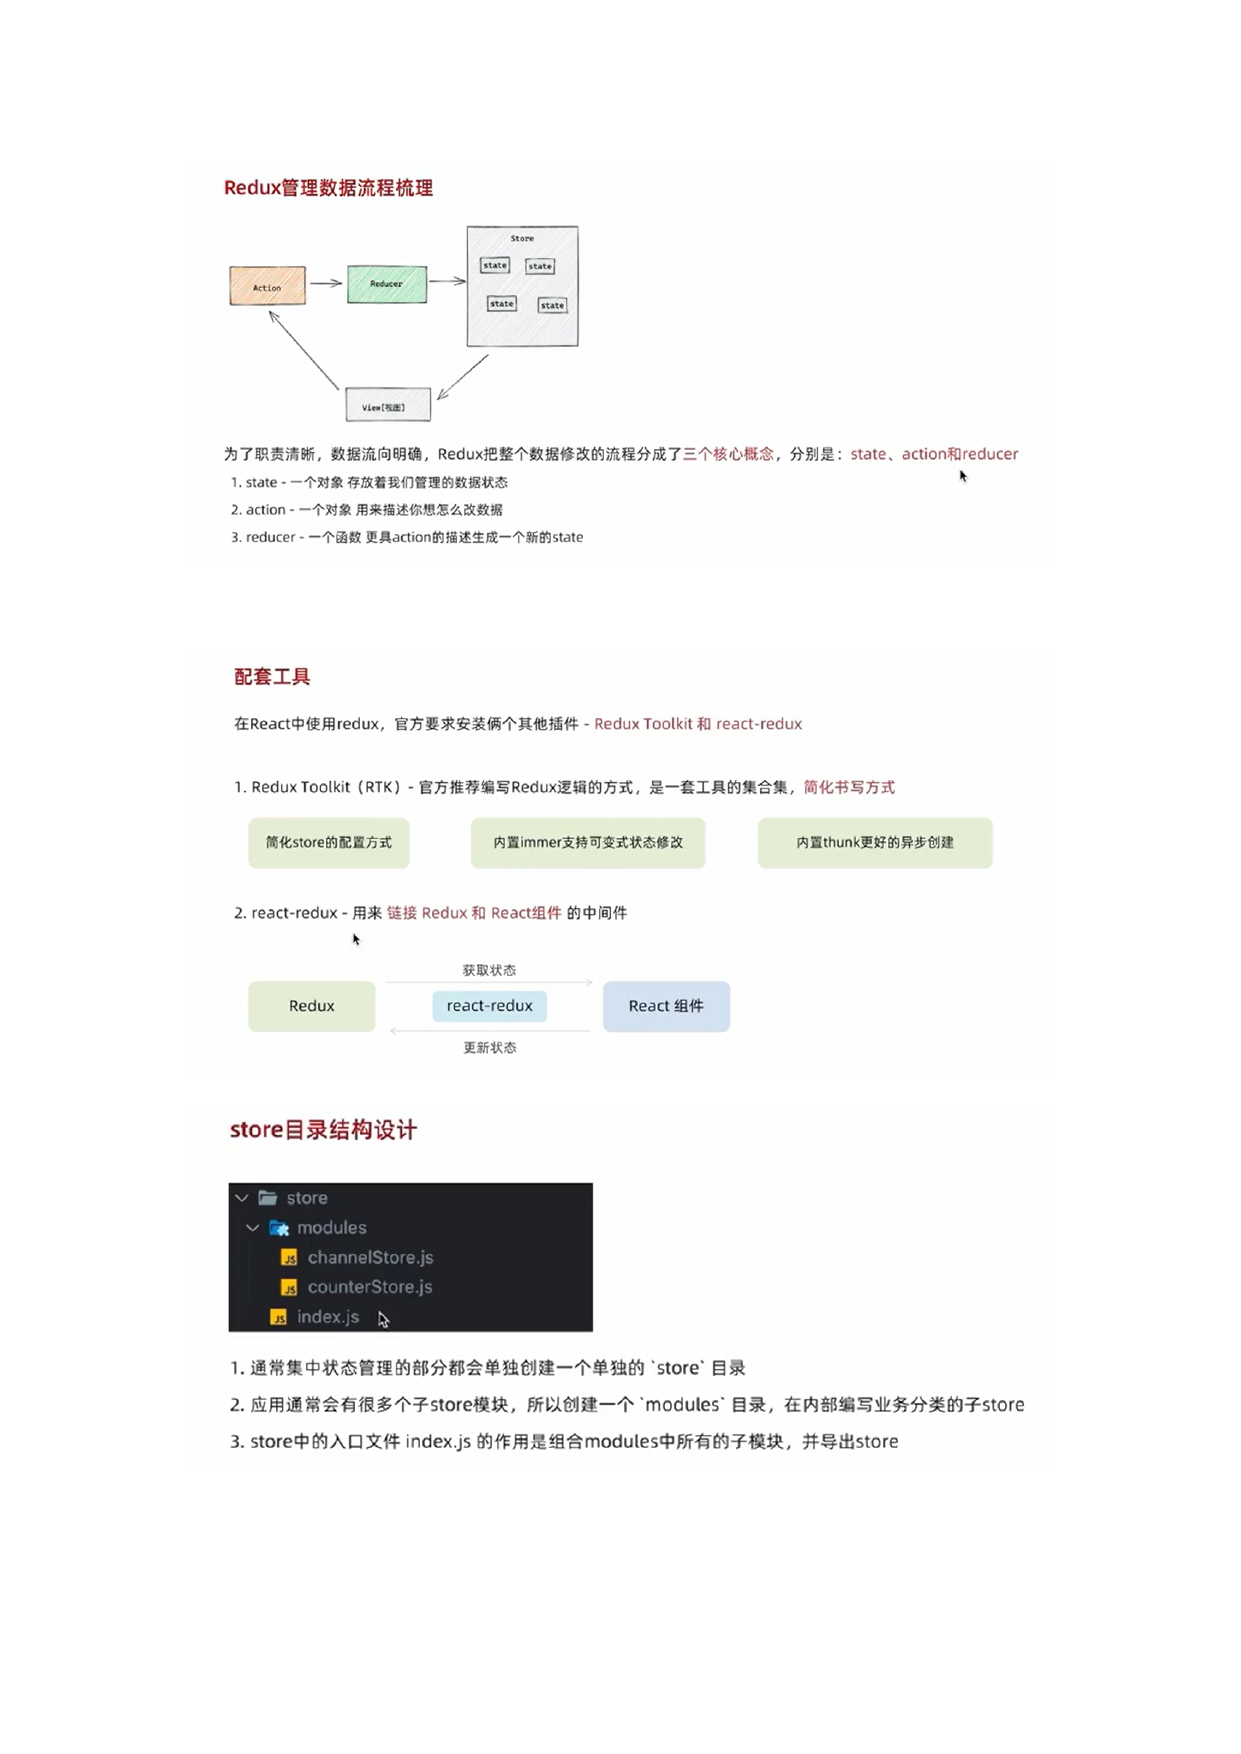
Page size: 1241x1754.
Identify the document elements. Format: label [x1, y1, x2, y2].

picture [187, 1104, 1053, 1472]
picture [187, 162, 1053, 568]
picture [187, 649, 1053, 1076]
